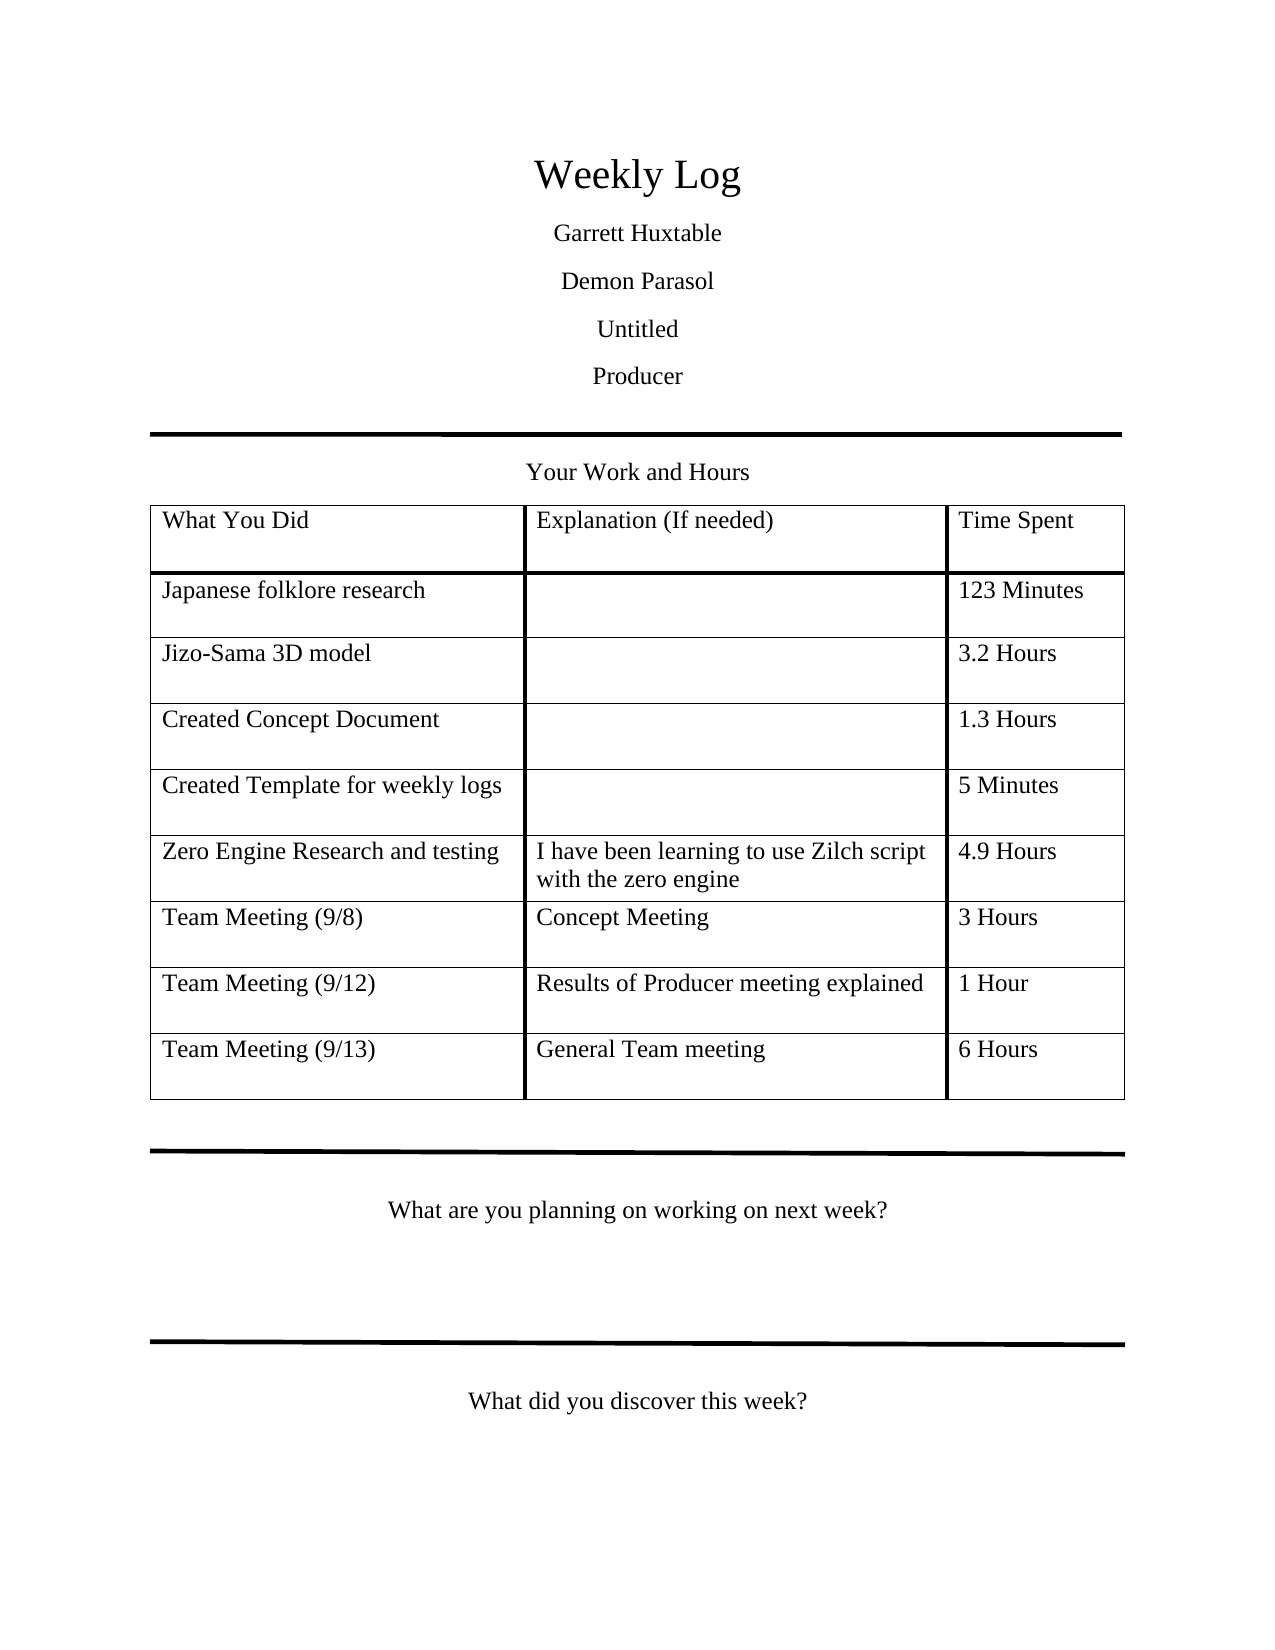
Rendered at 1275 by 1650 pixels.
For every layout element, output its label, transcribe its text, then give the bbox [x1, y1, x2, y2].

table_cell [527, 575, 945, 637]
text What are you planning on working on next week? [150, 1195, 1125, 1224]
text Untitled [150, 314, 1125, 342]
table_cell 3 Hours [949, 902, 1124, 967]
table_cell I have been learning to use Zilch script with the zero engine [527, 836, 945, 901]
text Producer [150, 361, 1125, 390]
table_cell Created Template for weekly logs [151, 770, 523, 835]
text Demon Parasol [150, 266, 1125, 295]
table_cell [527, 638, 945, 703]
table_header What You Did [151, 506, 523, 571]
table_cell Japanese folklore research [151, 575, 523, 637]
text Weekly Log [150, 150, 1125, 198]
table_cell 123 Minutes [949, 575, 1124, 637]
table_cell 6 Hours [949, 1034, 1124, 1099]
table_cell [527, 770, 945, 835]
table_cell Team Meeting (9/13) [151, 1034, 523, 1099]
text What did you discover this week? [150, 1386, 1125, 1415]
table_cell Results of Producer meeting explained [527, 968, 945, 1033]
table_cell [527, 704, 945, 769]
table_cell 1 Hour [949, 968, 1124, 1033]
table_header Time Spent [949, 506, 1124, 571]
table_cell Jizo-Sama 3D model [151, 638, 523, 703]
table_cell 1.3 Hours [949, 704, 1124, 769]
table_cell General Team meeting [527, 1034, 945, 1099]
text Your Work and Hours [150, 457, 1125, 486]
table_cell 4.9 Hours [949, 836, 1124, 901]
table_cell Team Meeting (9/8) [151, 902, 523, 967]
table_cell Team Meeting (9/12) [151, 968, 523, 1033]
table_header Explanation (If needed) [527, 506, 945, 571]
table_cell 3.2 Hours [949, 638, 1124, 703]
table_cell 5 Minutes [949, 770, 1124, 835]
table_cell Concept Meeting [527, 902, 945, 967]
text Garrett Huxtable [150, 218, 1125, 247]
table_cell Zero Engine Research and testing [151, 836, 523, 901]
table_cell Created Concept Document [151, 704, 523, 769]
